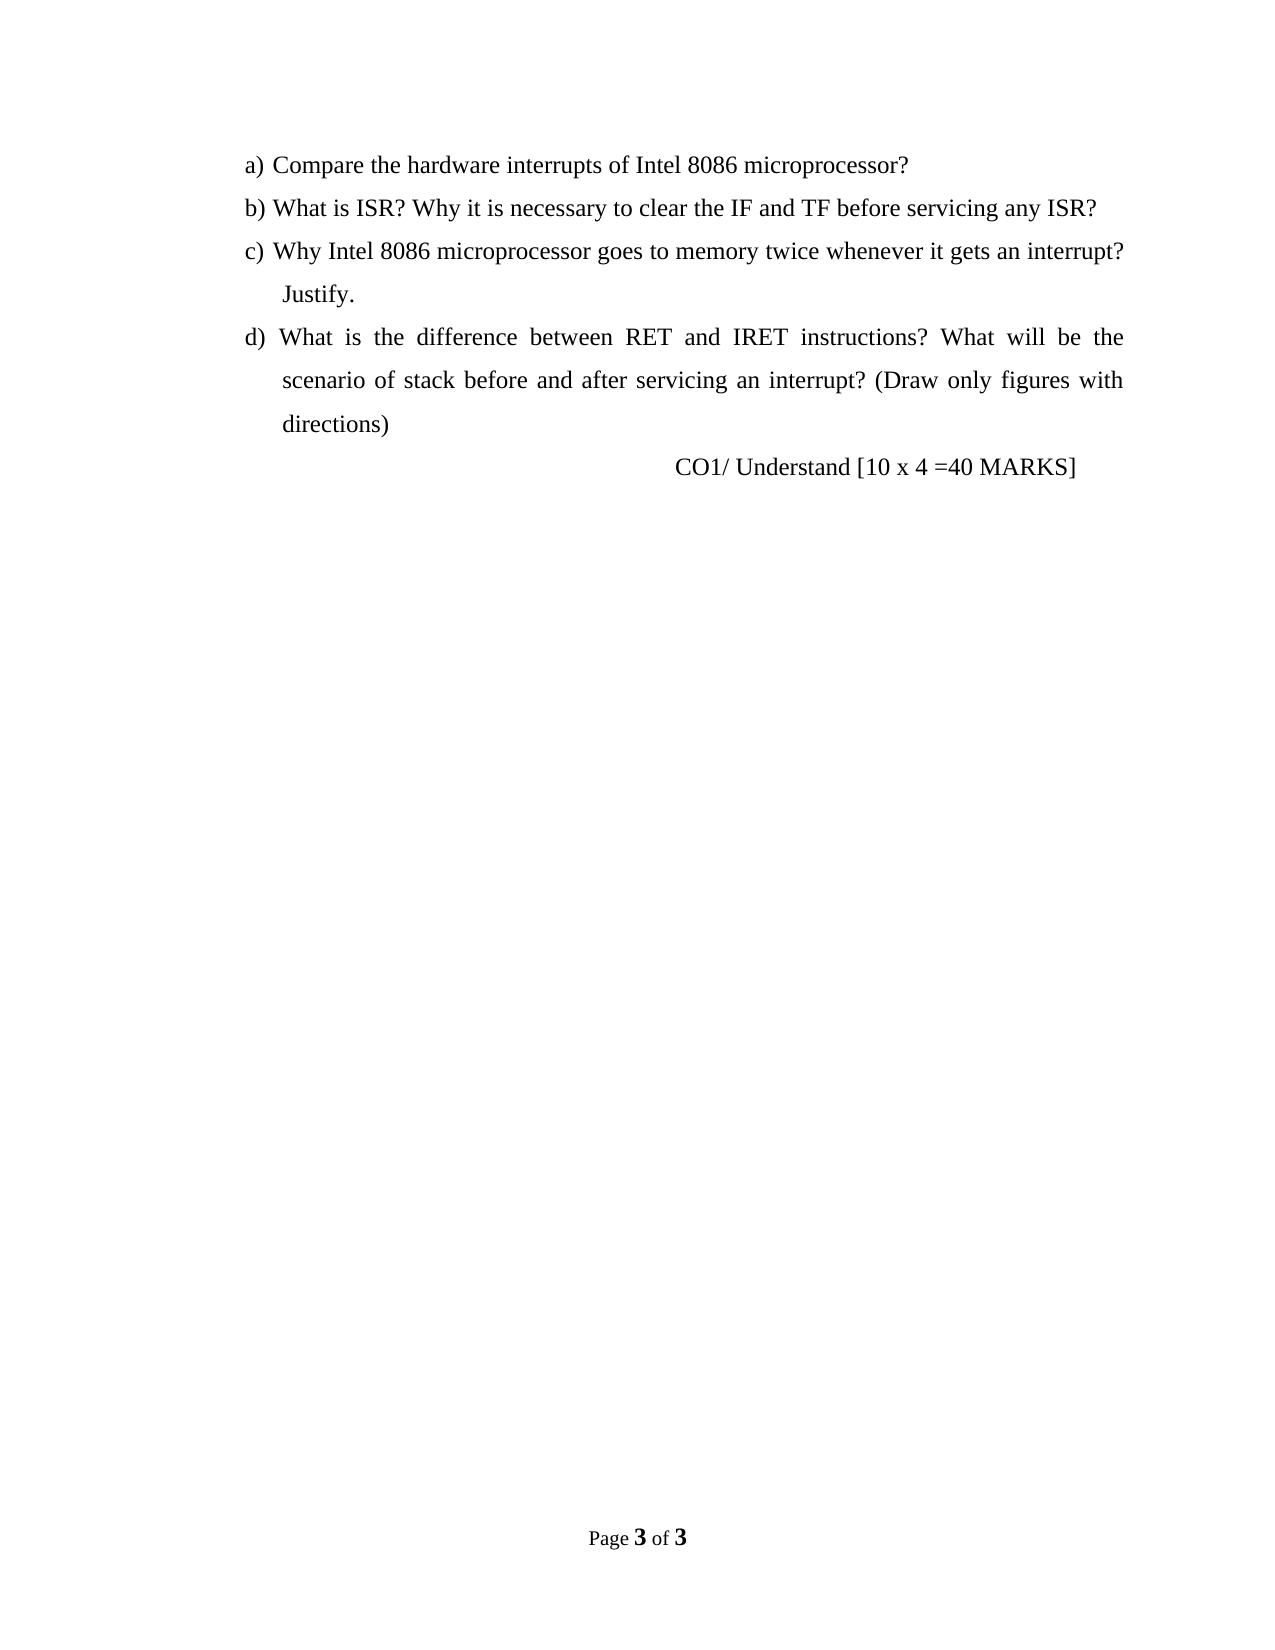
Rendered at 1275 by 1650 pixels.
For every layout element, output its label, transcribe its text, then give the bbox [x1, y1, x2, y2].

list Why Intel 8086 microprocessor goes to memory twice whenever it gets an interrupt? Justify. [244, 236, 1125, 308]
list What is ISR? Why it is necessary to clear the IF and TF before servicing any ISR? [244, 193, 1125, 222]
list Compare the hardware interrupts of Intel 8086 microprocessor? [244, 150, 1125, 179]
list CO1/ Understand [10 x 4 =40 MARKS] [282, 452, 1125, 481]
list What is the difference between RET and IRET instructions? What will be the scenario of stack before and after servicing an interrupt? (Draw only figures with directions) [244, 322, 1125, 437]
